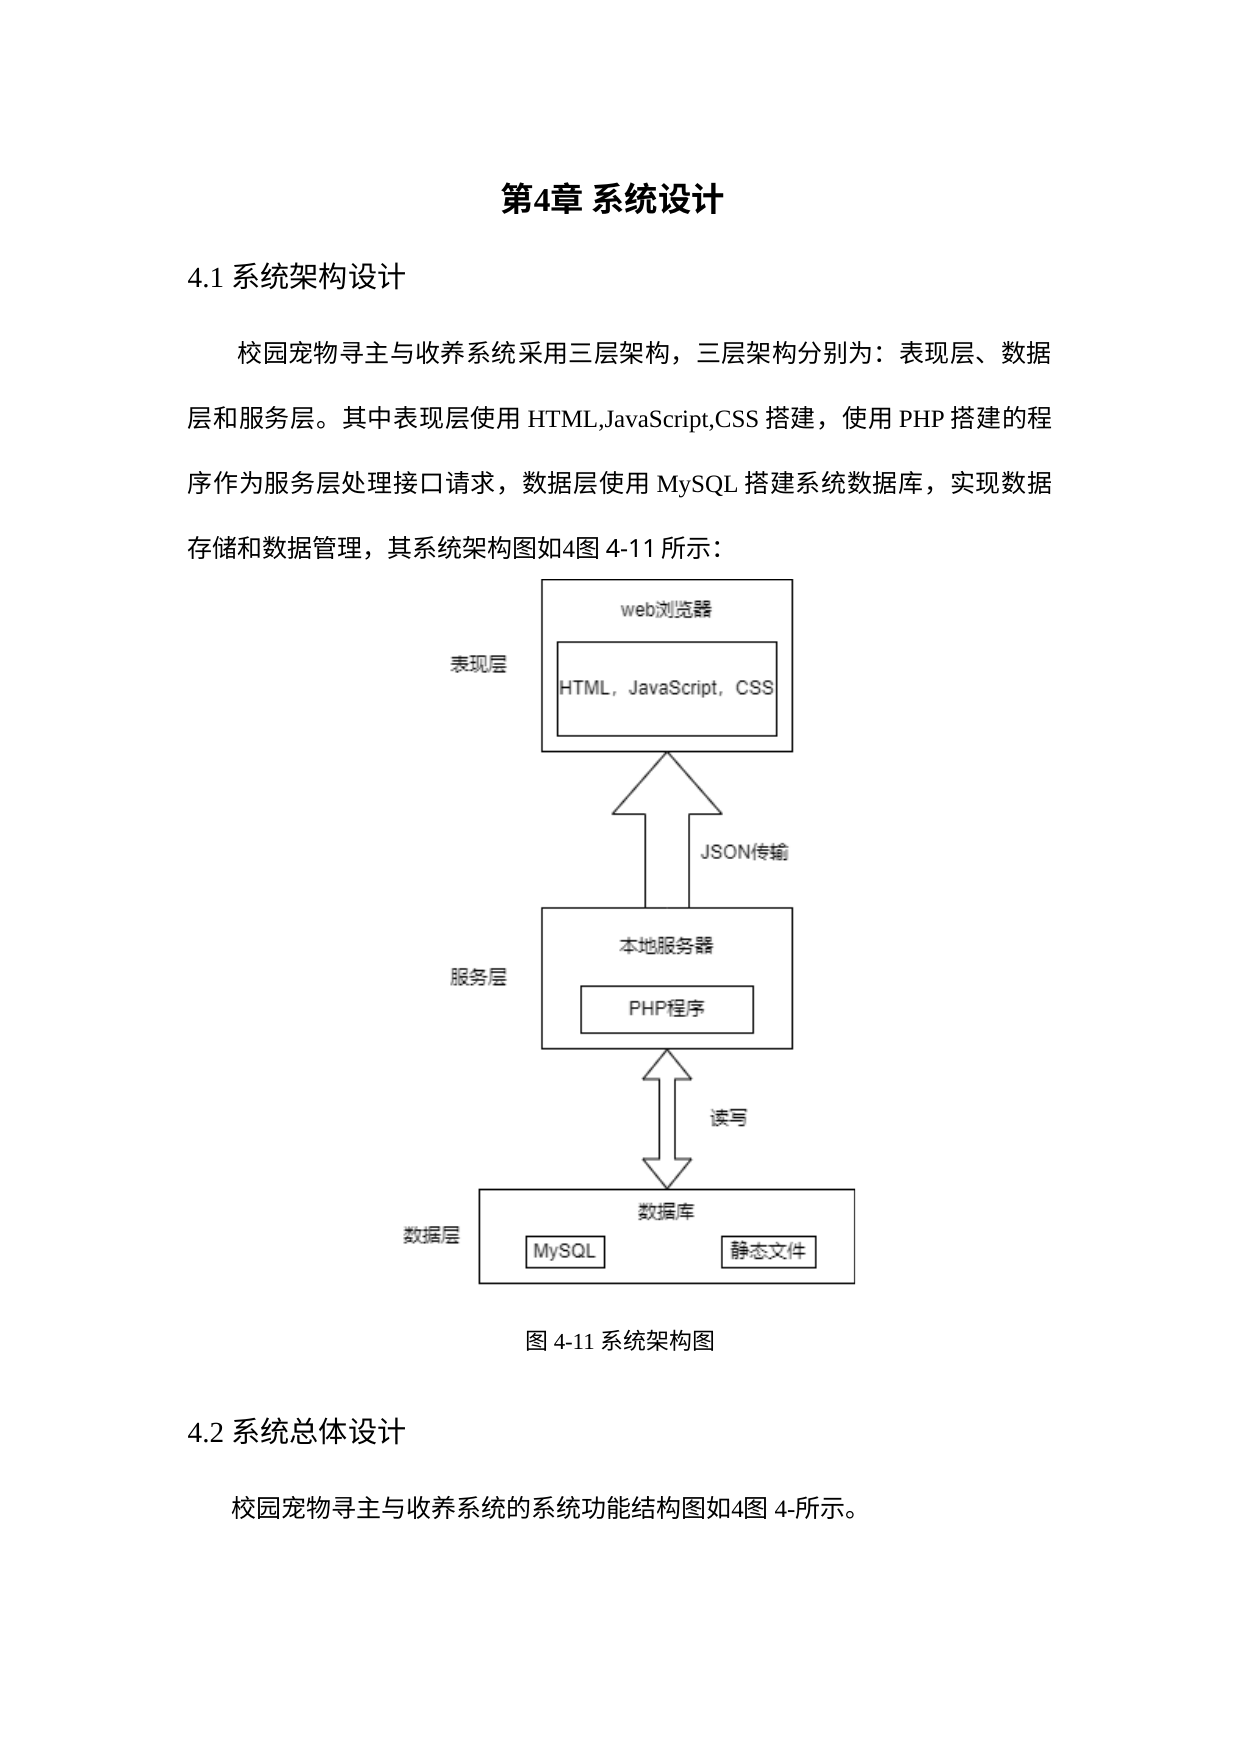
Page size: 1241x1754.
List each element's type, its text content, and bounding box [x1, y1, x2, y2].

picture [385, 579, 856, 1286]
subtitle 系统架构设计 [187, 242, 1053, 307]
list 校园宠物寻主与收养系统的系统功能结构图如图 4-2所示。 [187, 1474, 1053, 1539]
subtitle 系统总体设计 [187, 1397, 1053, 1462]
subtitle 系统设计 [217, 164, 1053, 229]
